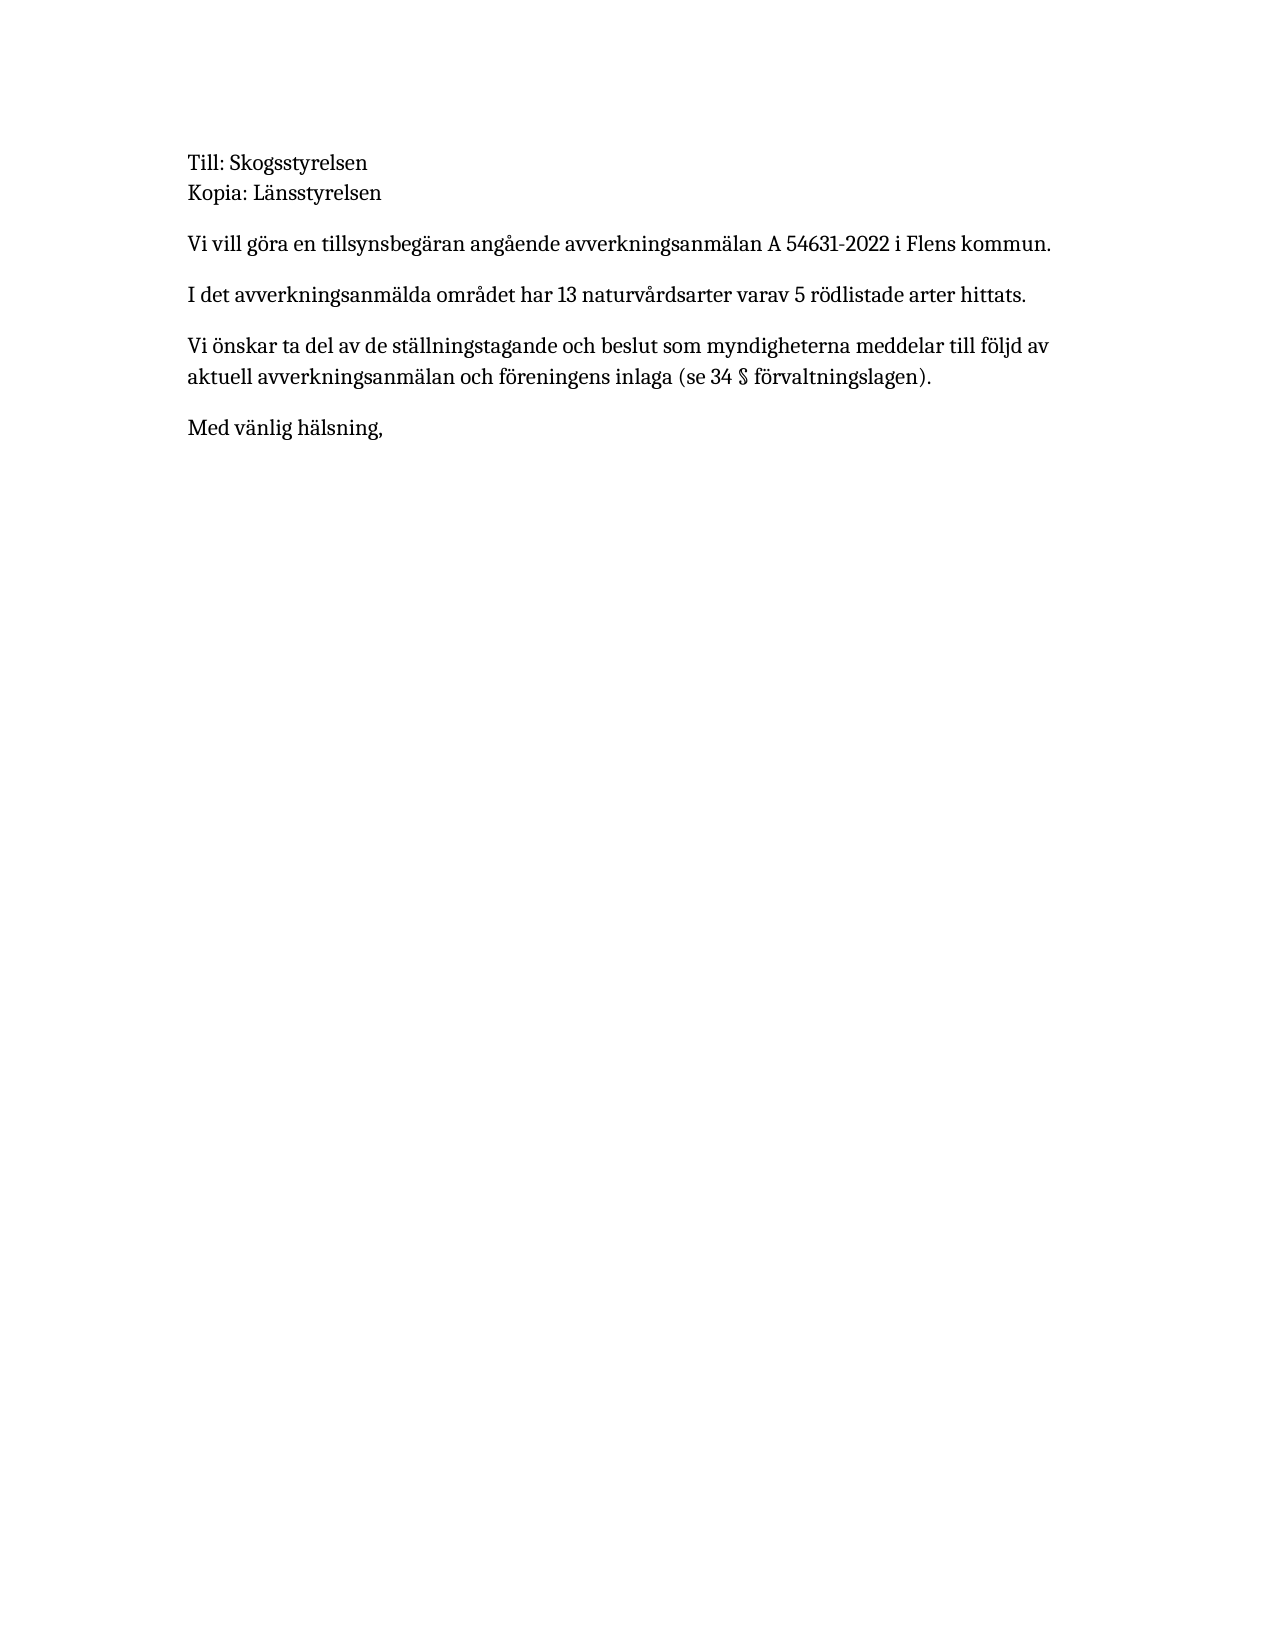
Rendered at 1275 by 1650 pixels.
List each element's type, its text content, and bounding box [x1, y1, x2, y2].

text Vi vill göra en tillsynsbegäran angående avverkningsanmälan A 54631-2022 i Flens kommun. [187, 231, 1087, 258]
text Vi önskar ta del av de ställningstagande och beslut som myndigheterna meddelar till följd av aktuell avverkningsanmälan och föreningens inlaga (se 34 § förvaltningslagen). [187, 333, 1087, 390]
text Till: Skogsstyrelsen Kopia: Länsstyrelsen [187, 150, 1087, 207]
text I det avverkningsanmälda området har 13 naturvårdsarter varav 5 rödlistade arter hittats. [187, 282, 1087, 309]
text Med vänlig hälsning, [187, 414, 1087, 471]
